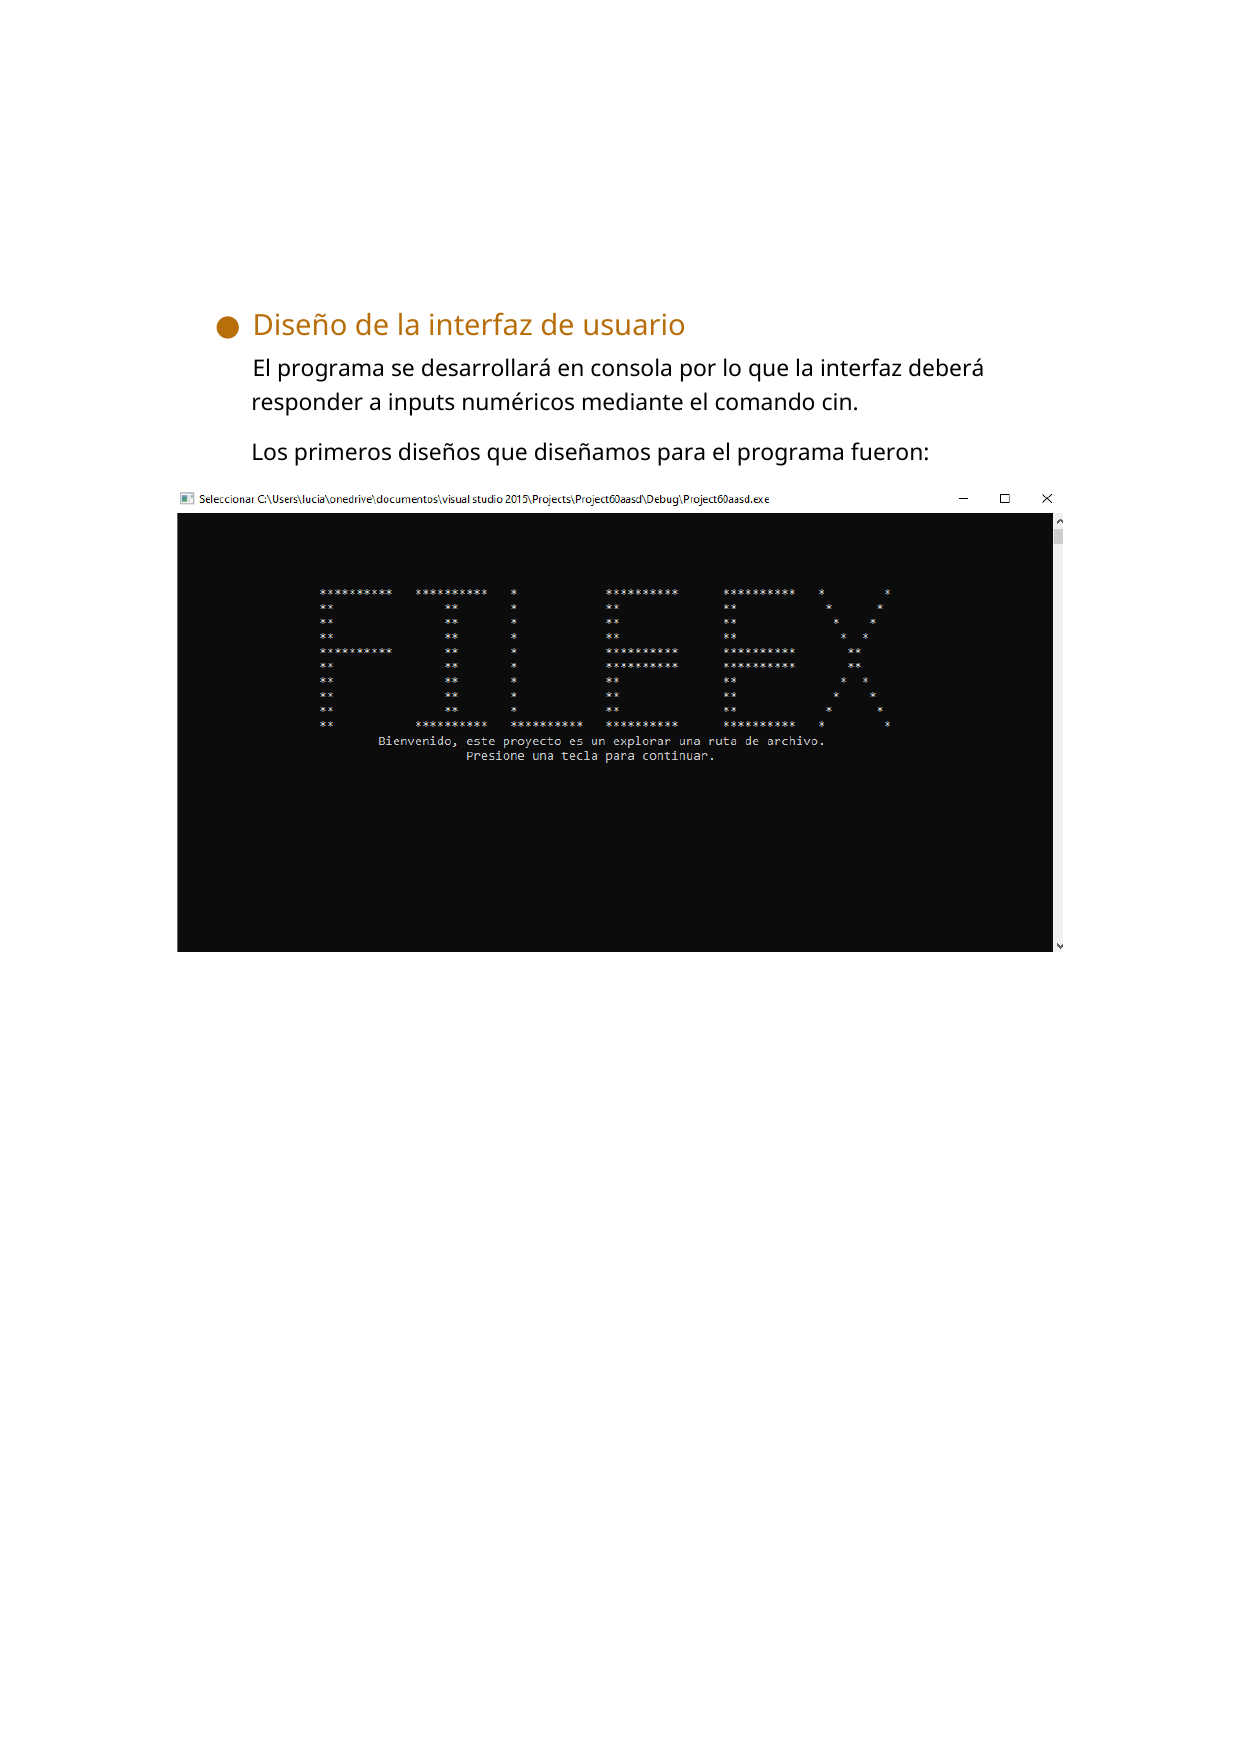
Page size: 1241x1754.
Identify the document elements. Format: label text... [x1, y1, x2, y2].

subtitle Diseño de la interfaz de usuario [215, 292, 1063, 352]
text Los primeros diseños que diseñamos para el programa fueron: [251, 436, 1063, 467]
picture [177, 486, 1063, 952]
text El programa se desarrollará en consola por lo que la interfaz deberá responder a inputs numéricos mediante el comando cin. [251, 352, 1063, 417]
